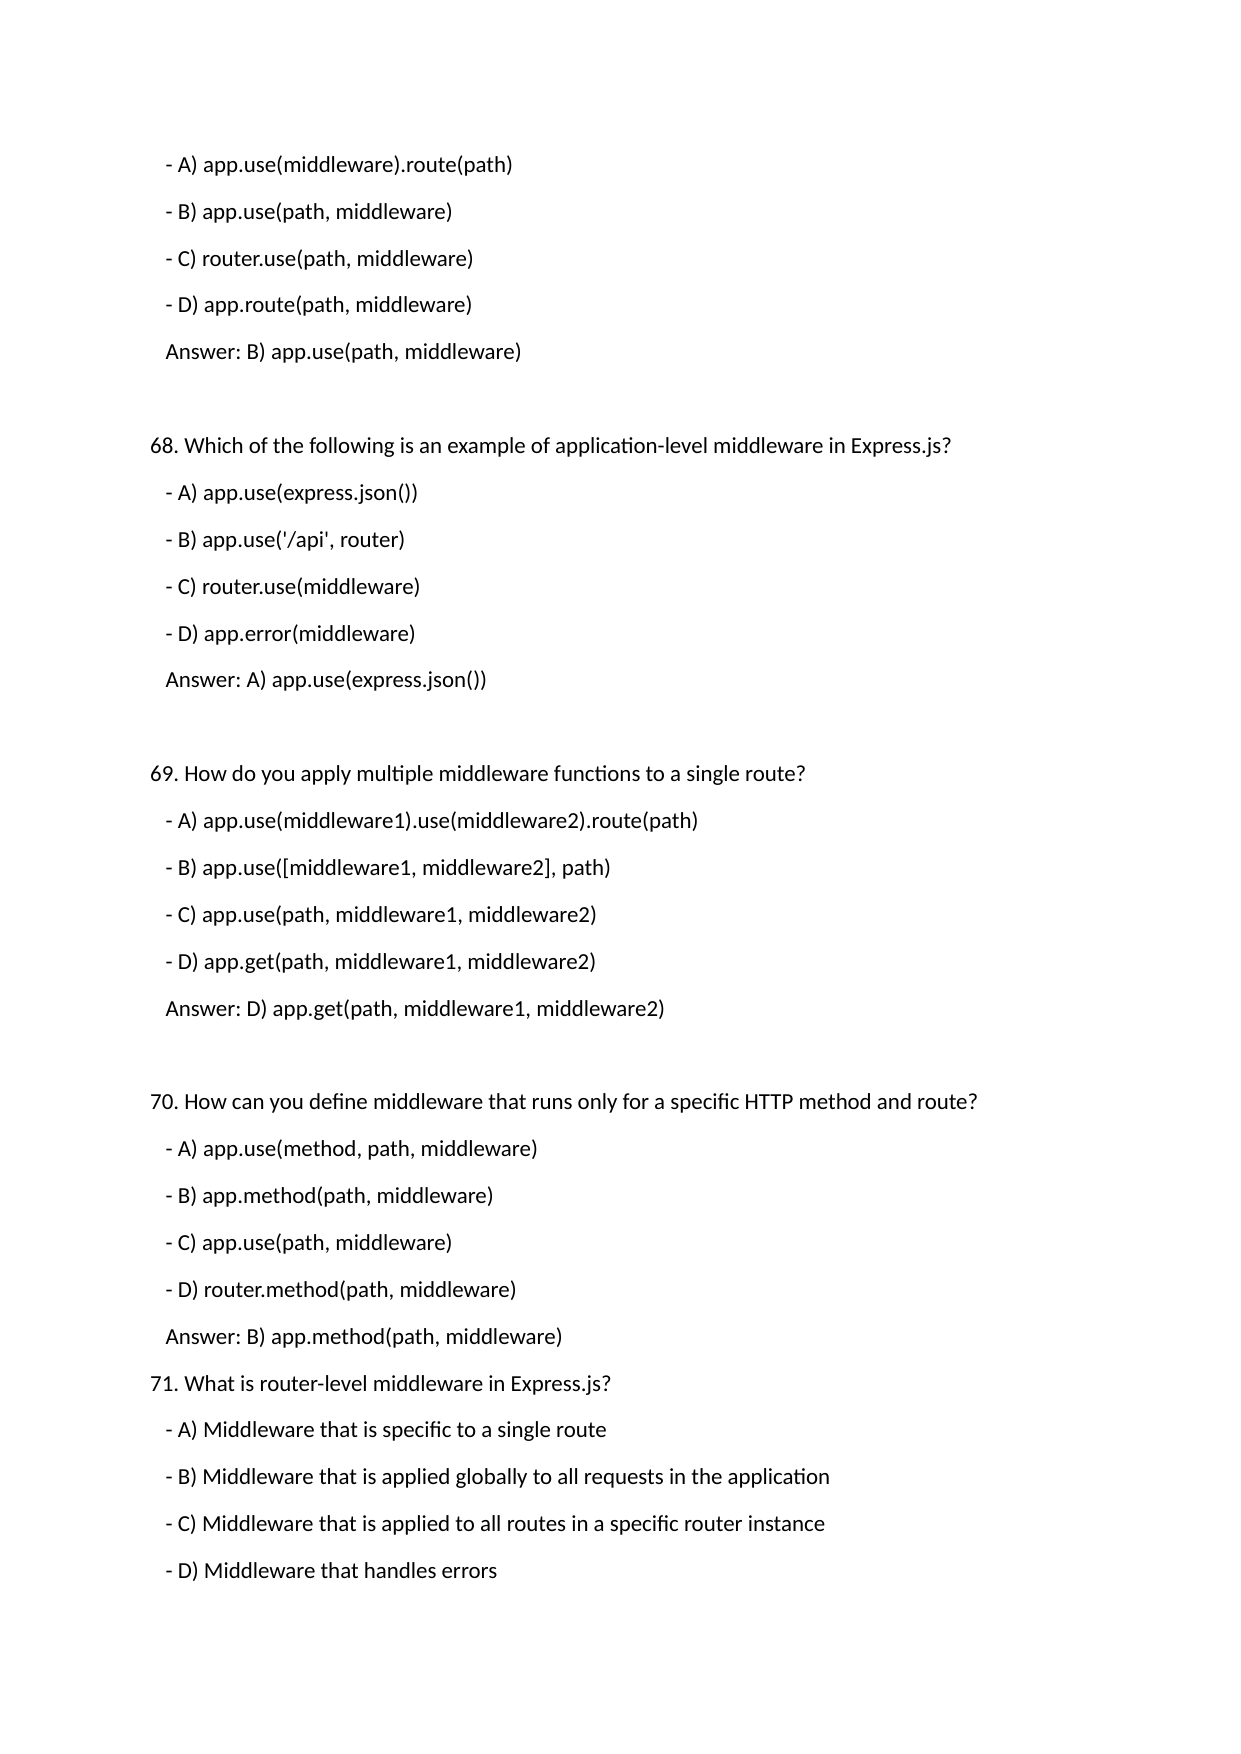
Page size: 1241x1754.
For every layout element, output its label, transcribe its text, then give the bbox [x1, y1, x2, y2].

text 70. How can you define middleware that runs only for a specific HTTP method and route? [150, 1087, 1090, 1116]
text - B) Middleware that is applied globally to all requests in the application [150, 1462, 1090, 1491]
text 68. Which of the following is an example of application-level middleware in Express.js? [150, 431, 1090, 459]
text Answer: A) app.use(express.json()) [150, 666, 1090, 694]
text Answer: D) app.get(path, middleware1, middleware2) [150, 994, 1090, 1022]
text - C) Middleware that is applied to all routes in a specific router instance [150, 1509, 1090, 1537]
text - B) app.use(path, middleware) [150, 197, 1090, 225]
text - A) app.use(express.json()) [150, 478, 1090, 506]
text - C) app.use(path, middleware1, middleware2) [150, 900, 1090, 928]
text - B) app.use([middleware1, middleware2], path) [150, 853, 1090, 881]
text - C) router.use(middleware) [150, 572, 1090, 600]
text - D) app.error(middleware) [150, 619, 1090, 647]
text - D) Middleware that handles errors [150, 1556, 1090, 1584]
text Answer: B) app.method(path, middleware) [150, 1322, 1090, 1350]
text 71. What is router-level middleware in Express.js? [150, 1369, 1090, 1397]
text - B) app.method(path, middleware) [150, 1181, 1090, 1209]
text - A) app.use(middleware1).use(middleware2).route(path) [150, 806, 1090, 834]
text - A) app.use(method, path, middleware) [150, 1134, 1090, 1162]
text - B) app.use('/api', router) [150, 525, 1090, 553]
text - A) app.use(middleware).route(path) [150, 150, 1090, 178]
text - D) router.method(path, middleware) [150, 1275, 1090, 1303]
text - C) app.use(path, middleware) [150, 1228, 1090, 1256]
text - D) app.route(path, middleware) [150, 291, 1090, 319]
text - A) Middleware that is specific to a single route [150, 1416, 1090, 1444]
text 69. How do you apply multiple middleware functions to a single route? [150, 759, 1090, 787]
text - C) router.use(path, middleware) [150, 244, 1090, 272]
text Answer: B) app.use(path, middleware) [150, 337, 1090, 366]
text - D) app.get(path, middleware1, middleware2) [150, 947, 1090, 975]
